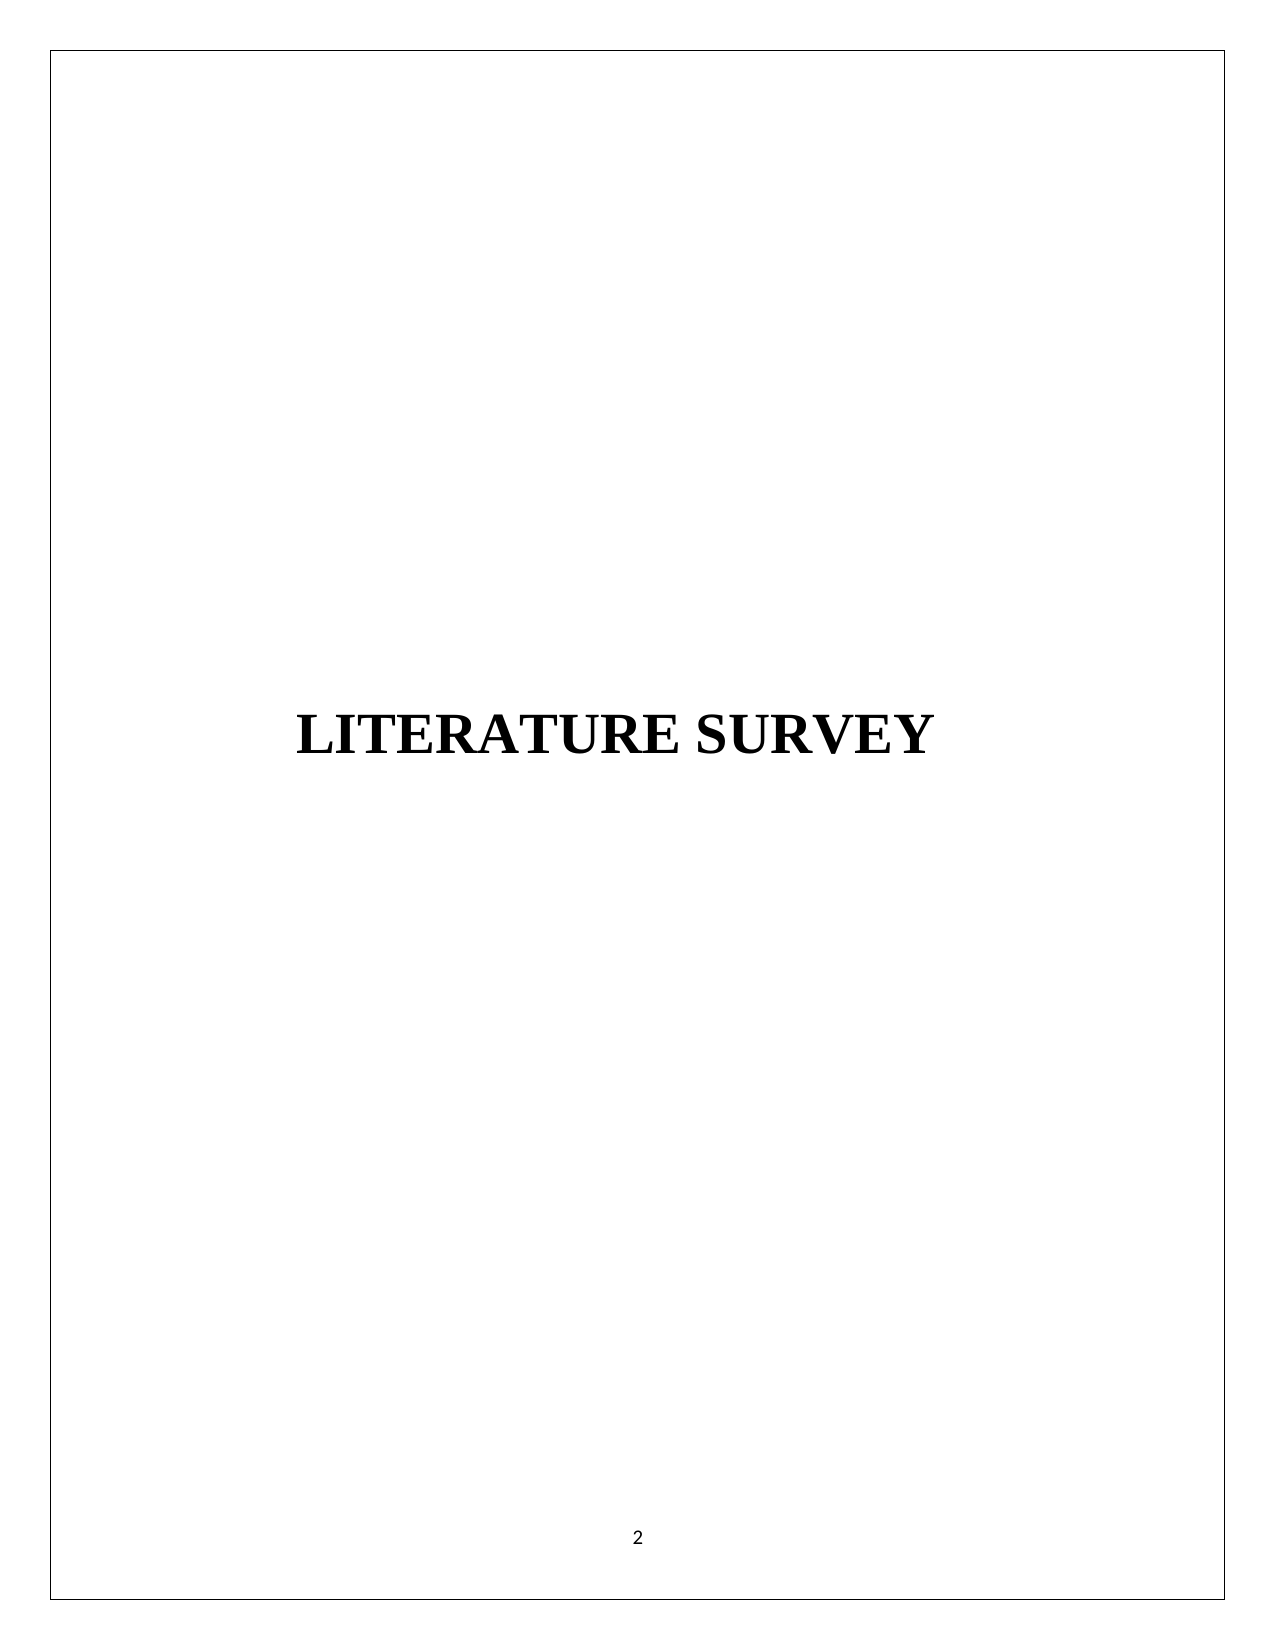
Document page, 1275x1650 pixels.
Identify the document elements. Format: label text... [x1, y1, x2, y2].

text LITERATURE SURVEY [150, 699, 1125, 766]
